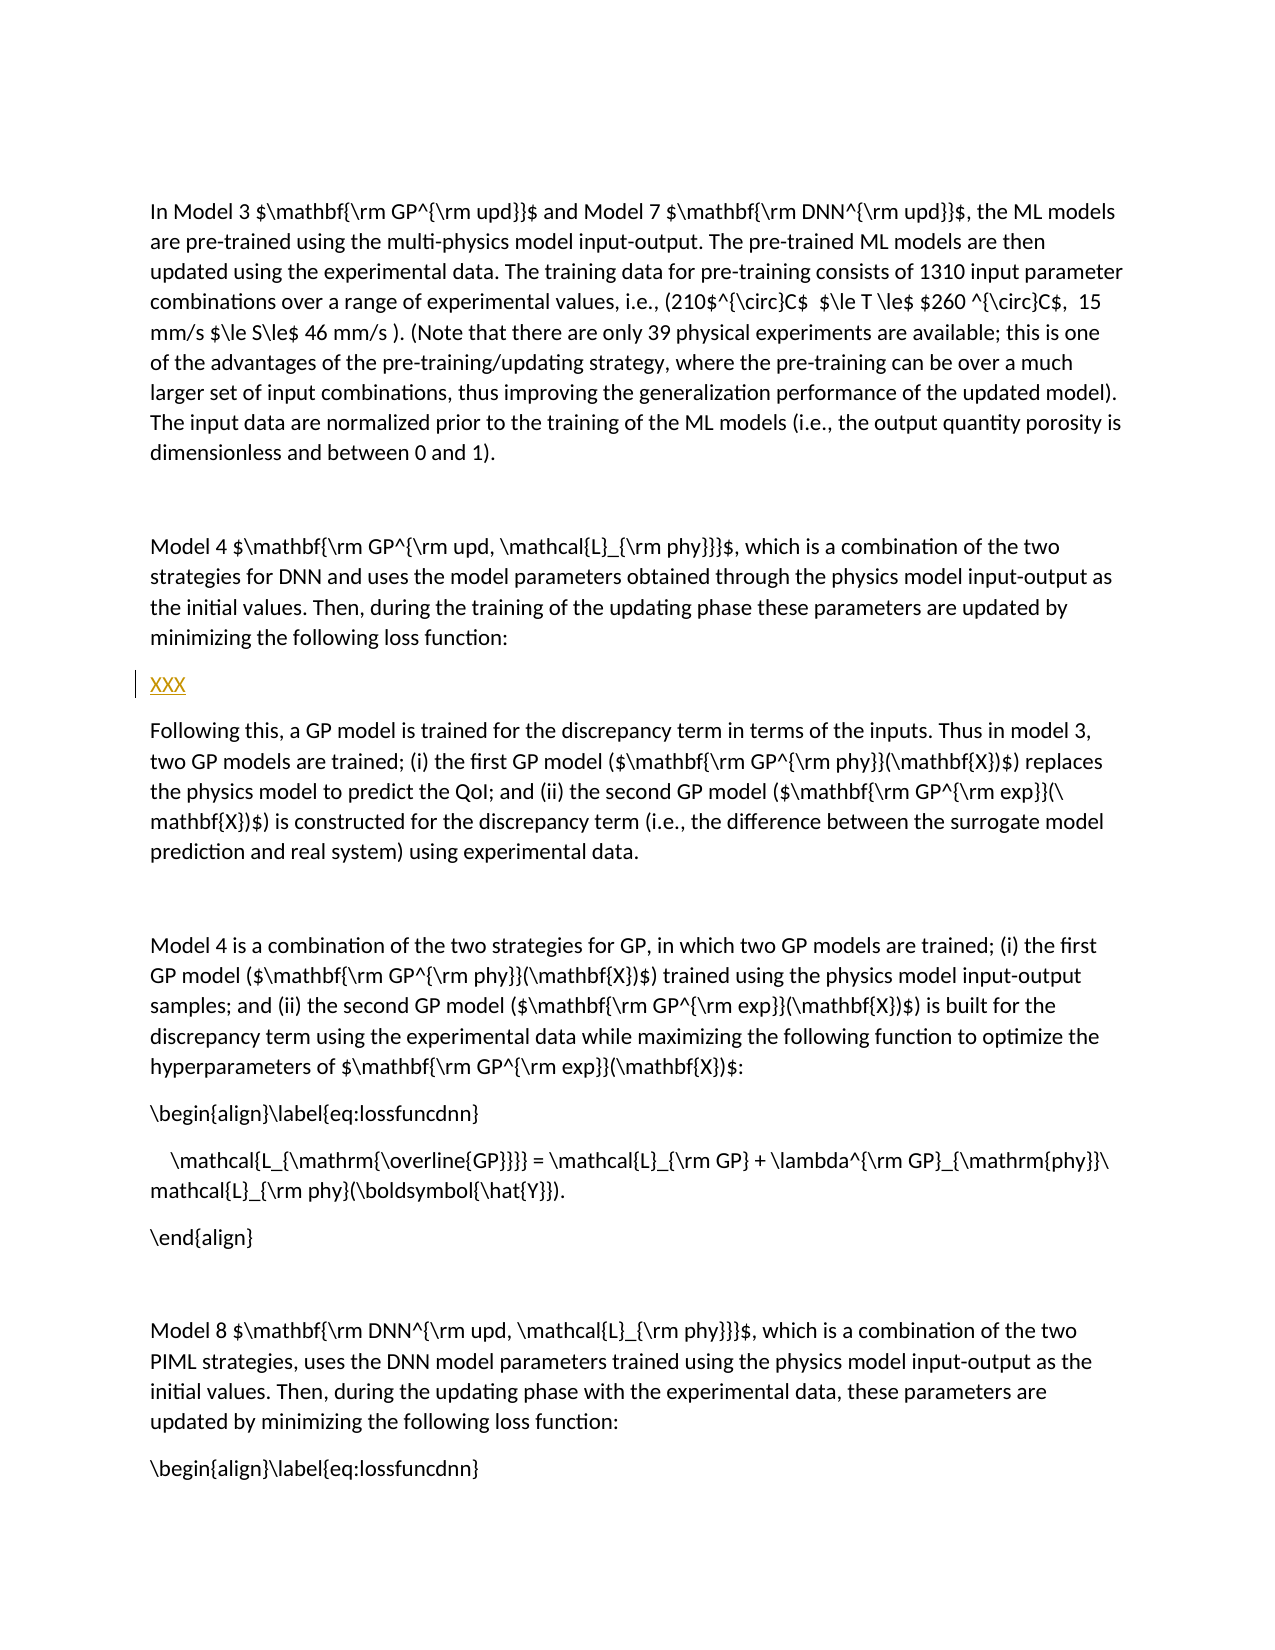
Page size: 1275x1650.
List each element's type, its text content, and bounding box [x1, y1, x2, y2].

text \mathcal{L_{\mathrm{\overline{GP}}}} = \mathcal{L}_{\rm GP} + \lambda^{\rm GP}_{\mathrm{phy}}\mathcal{L}_{\rm phy}(\boldsymbol{\hat{Y}}). [150, 1146, 1125, 1204]
text \end{align} [150, 1223, 1125, 1251]
text In Model 3 $\mathbf{\rm GP^{\rm upd}}$ and Model 7 $\mathbf{\rm DNN^{\rm upd}}$, the ML models are pre-trained using the multi-physics model input-output. The pre-trained ML models are then updated using the experimental data. The training data for pre-training consists of 1310 input parameter combinations over a range of experimental values, i.e., (210$^{\circ}C$ $\le T \le$ $260 ^{\circ}C$, 15 mm/s $\le S\le$ 46 mm/s ). (Note that there are only 39 physical experiments are available; this is one of the advantages of the pre-training/updating strategy, where the pre-training can be over a much larger set of input combinations, thus improving the generalization performance of the updated model). The input data are normalized prior to the training of the ML models (i.e., the output quantity porosity is dimensionless and between 0 and 1). [150, 197, 1125, 467]
text Model 4 $\mathbf{\rm GP^{\rm upd, \mathcal{L}_{\rm phy}}}$, which is a combination of the two strategies for DNN and uses the model parameters obtained through the physics model input-output as the initial values. Then, during the training of the updating phase these parameters are updated by minimizing the following loss function: [150, 532, 1125, 651]
text Model 4 is a combination of the two strategies for GP, in which two GP models are trained; (i) the first GP model ($\mathbf{\rm GP^{\rm phy}}(\mathbf{X})$) trained using the physics model input-output samples; and (ii) the second GP model ($\mathbf{\rm GP^{\rm exp}}(\mathbf{X})$) is built for the discrepancy term using the experimental data while maximizing the following function to optimize the hyperparameters of $\mathbf{\rm GP^{\rm exp}}(\mathbf{X})$: [150, 931, 1125, 1080]
text \begin{align}\label{eq:lossfuncdnn} [150, 1454, 1125, 1482]
text \begin{align}\label{eq:lossfuncdnn} [150, 1099, 1125, 1127]
text Following this, a GP model is trained for the discrepancy term in terms of the inputs. Thus in model 3, two GP models are trained; (i) the first GP model ($\mathbf{\rm GP^{\rm phy}}(\mathbf{X})$) replaces the physics model to predict the QoI; and (ii) the second GP model ($\mathbf{\rm GP^{\rm exp}}(\mathbf{X})$) is constructed for the discrepancy term (i.e., the difference between the surrogate model prediction and real system) using experimental data. [150, 717, 1125, 866]
text Model 8 $\mathbf{\rm DNN^{\rm upd, \mathcal{L}_{\rm phy}}}$, which is a combination of the two PIML strategies, uses the DNN model parameters trained using the physics model input-output as the initial values. Then, during the updating phase with the experimental data, these parameters are updated by minimizing the following loss function: [150, 1317, 1125, 1435]
